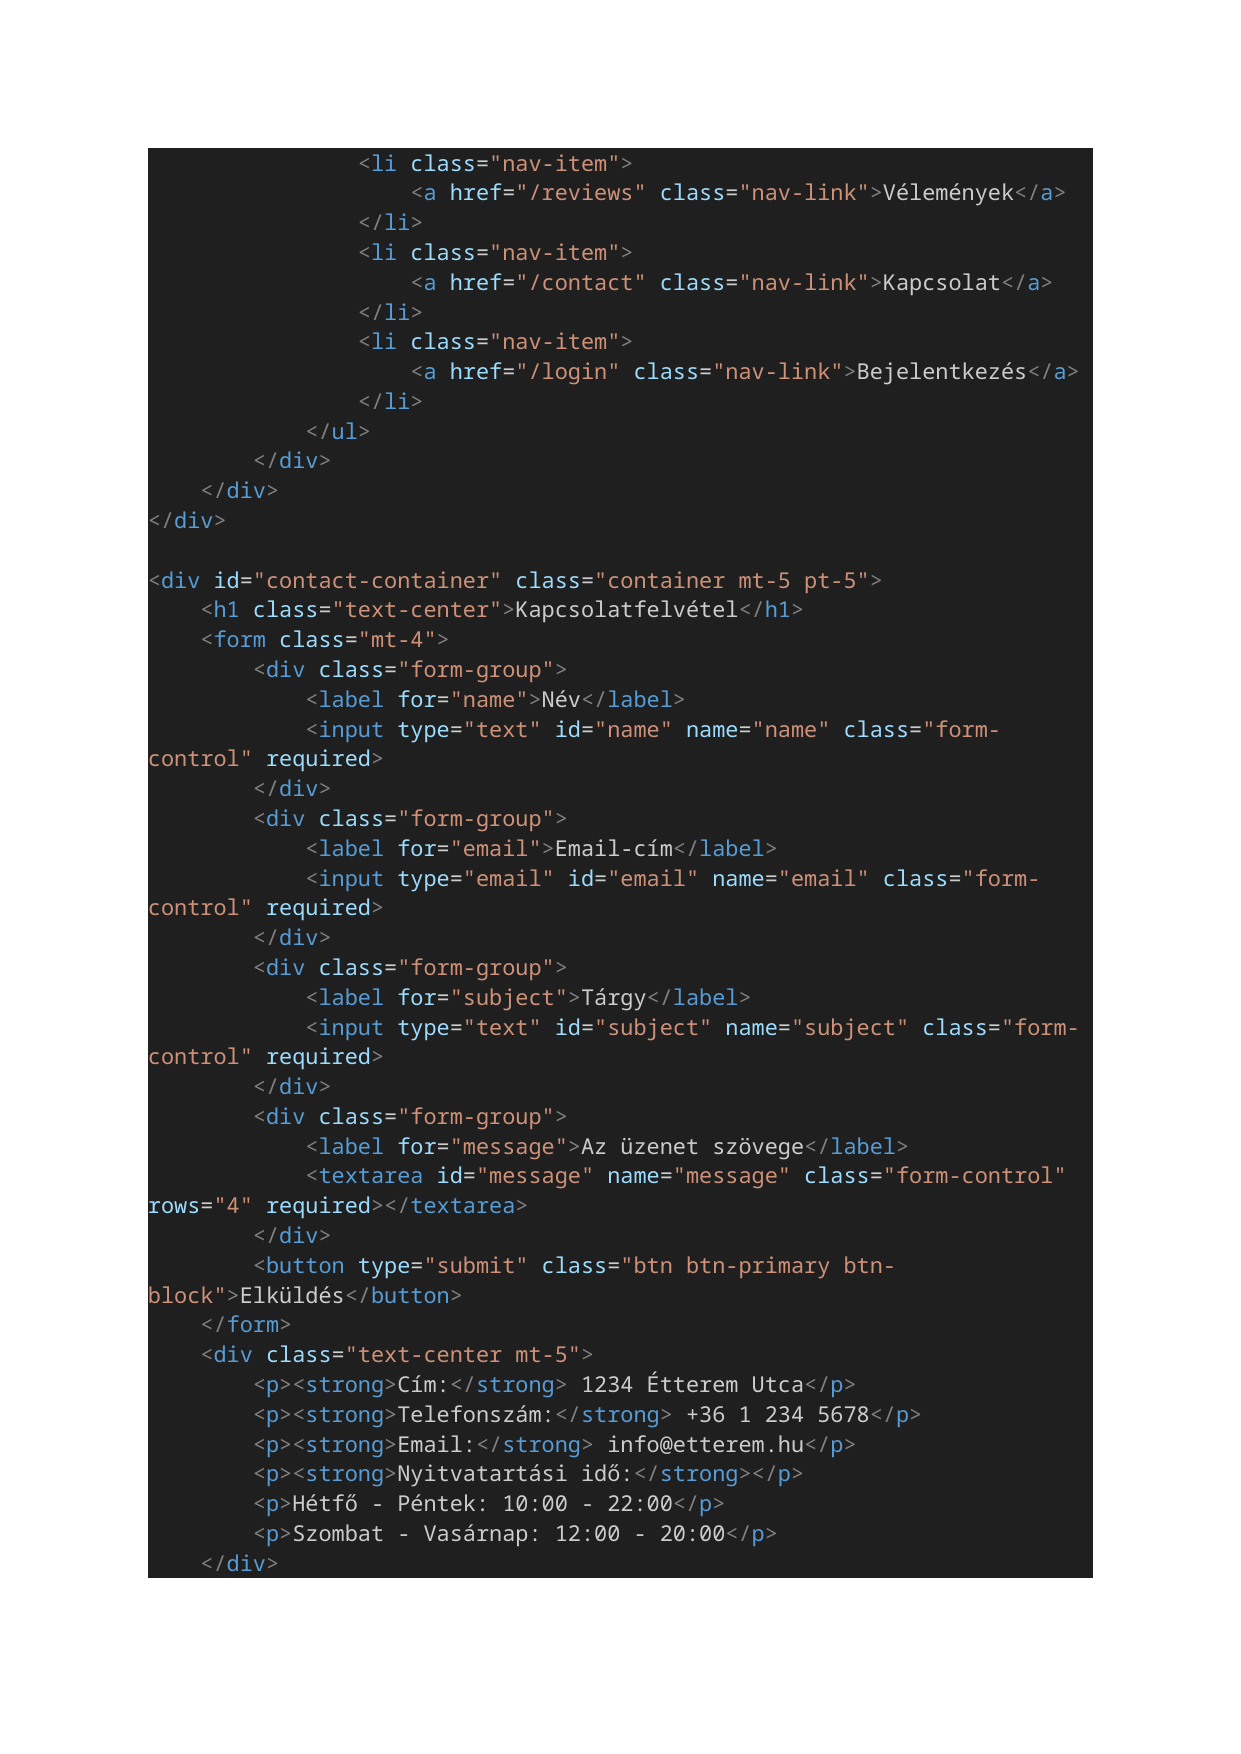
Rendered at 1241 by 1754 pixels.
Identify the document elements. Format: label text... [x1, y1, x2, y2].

text <button type="submit" class="btn btn-primary btn-block">Elküldés</button> [148, 1250, 1093, 1309]
text <div class="form-group"> [148, 803, 1093, 833]
text </li> [148, 386, 1093, 416]
text <input type="text" id="name" name="name" class="form-control" required> [148, 714, 1093, 773]
text <p><strong>Nyitvatartási idő:</strong></p> [148, 1458, 1093, 1488]
text </form> [148, 1309, 1093, 1339]
text </div> [148, 446, 1093, 475]
text </div> [148, 773, 1093, 803]
text <div class="form-group"> [148, 1101, 1093, 1131]
text <li class="nav-item"> [148, 237, 1093, 267]
text <li class="nav-item"> [148, 148, 1093, 177]
text </div> [148, 1071, 1093, 1101]
text </div> [148, 1220, 1093, 1250]
text <div class="form-group"> [148, 952, 1093, 982]
text <input type="email" id="email" name="email" class="form-control" required> [148, 863, 1093, 922]
text <label for="subject">Tárgy</label> [148, 982, 1093, 1012]
text <label for="message">Az üzenet szövege</label> [148, 1131, 1093, 1161]
text </li> [148, 297, 1093, 326]
text </ul> [148, 416, 1093, 446]
text <input type="text" id="subject" name="subject" class="form-control" required> [148, 1012, 1093, 1071]
text <p>Szombat - Vasárnap: 12:00 - 20:00</p> [148, 1518, 1093, 1548]
text </div> [148, 922, 1093, 952]
text <h1 class="text-center">Kapcsolatfelvétel</h1> [148, 594, 1093, 624]
text <div class="form-group"> [148, 654, 1093, 684]
text <div class="text-center mt-5"> [148, 1339, 1093, 1369]
text <p><strong>Cím:</strong> 1234 Étterem Utca</p> [148, 1369, 1093, 1399]
text <li class="nav-item"> [148, 326, 1093, 356]
text <form class="mt-4"> [148, 624, 1093, 654]
text </div> [148, 505, 1093, 535]
text <p><strong>Email:</strong> info@etterem.hu</p> [148, 1429, 1093, 1458]
text </div> [148, 1548, 1093, 1578]
text <p><strong>Telefonszám:</strong> +36 1 234 5678</p> [148, 1399, 1093, 1429]
text <a href="/reviews" class="nav-link">Vélemények</a> [148, 177, 1093, 207]
text </div> [148, 475, 1093, 505]
text <div id="contact-container" class="container mt-5 pt-5"> [148, 565, 1093, 594]
text <a href="/login" class="nav-link">Bejelentkezés</a> [148, 356, 1093, 386]
text <textarea id="message" name="message" class="form-control" rows="4" required></textarea> [148, 1161, 1093, 1220]
text <label for="email">Email-cím</label> [148, 833, 1093, 863]
text </li> [148, 207, 1093, 237]
text <a href="/contact" class="nav-link">Kapcsolat</a> [148, 267, 1093, 297]
text <p>Hétfő - Péntek: 10:00 - 22:00</p> [148, 1488, 1093, 1518]
text <label for="name">Név</label> [148, 684, 1093, 714]
